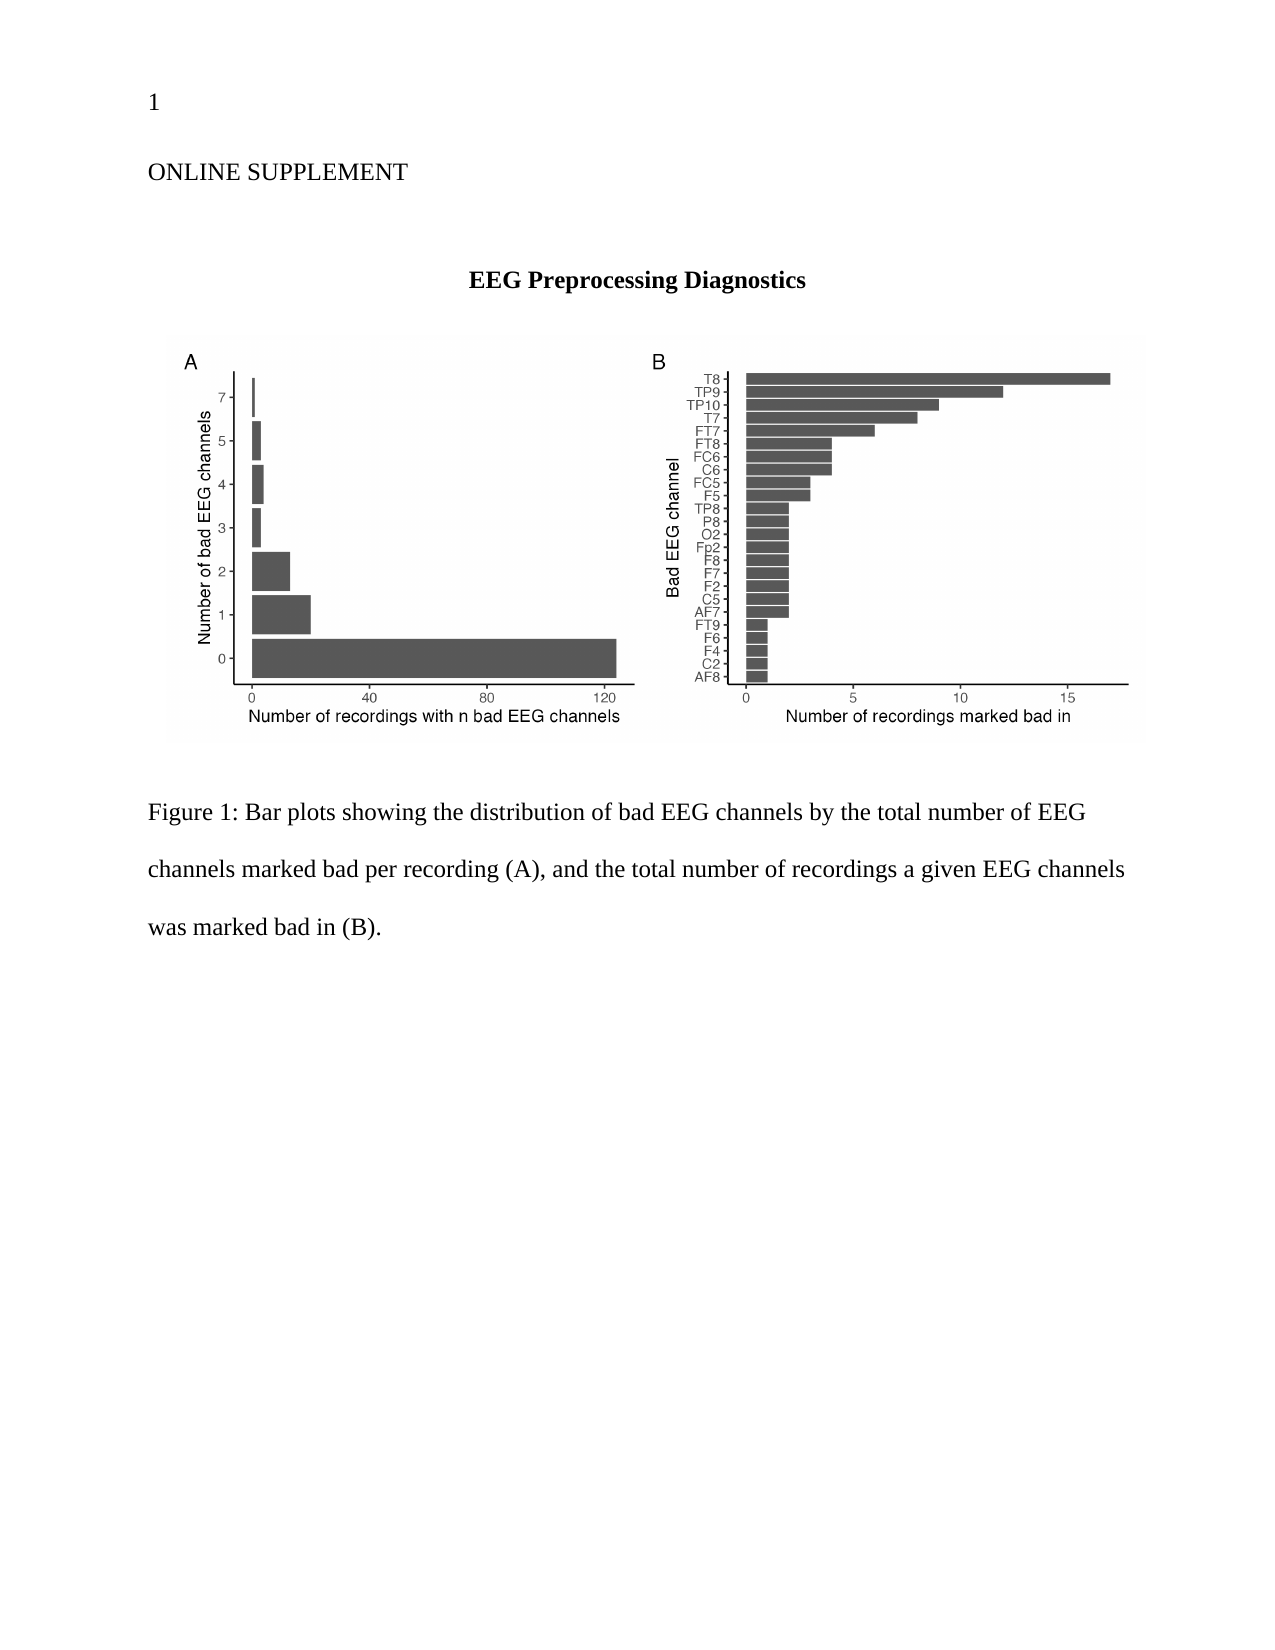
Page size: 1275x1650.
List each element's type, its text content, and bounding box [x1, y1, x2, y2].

text Figure 1: Bar plots showing the distribution of bad EEG channels by the total number of EEG channels marked bad per recording (A), and the total number of recordings a given EEG channels was marked bad in (B). [148, 797, 1127, 940]
subtitle EEG Preprocessing Diagnostics [148, 265, 1127, 294]
picture [166, 335, 1146, 743]
